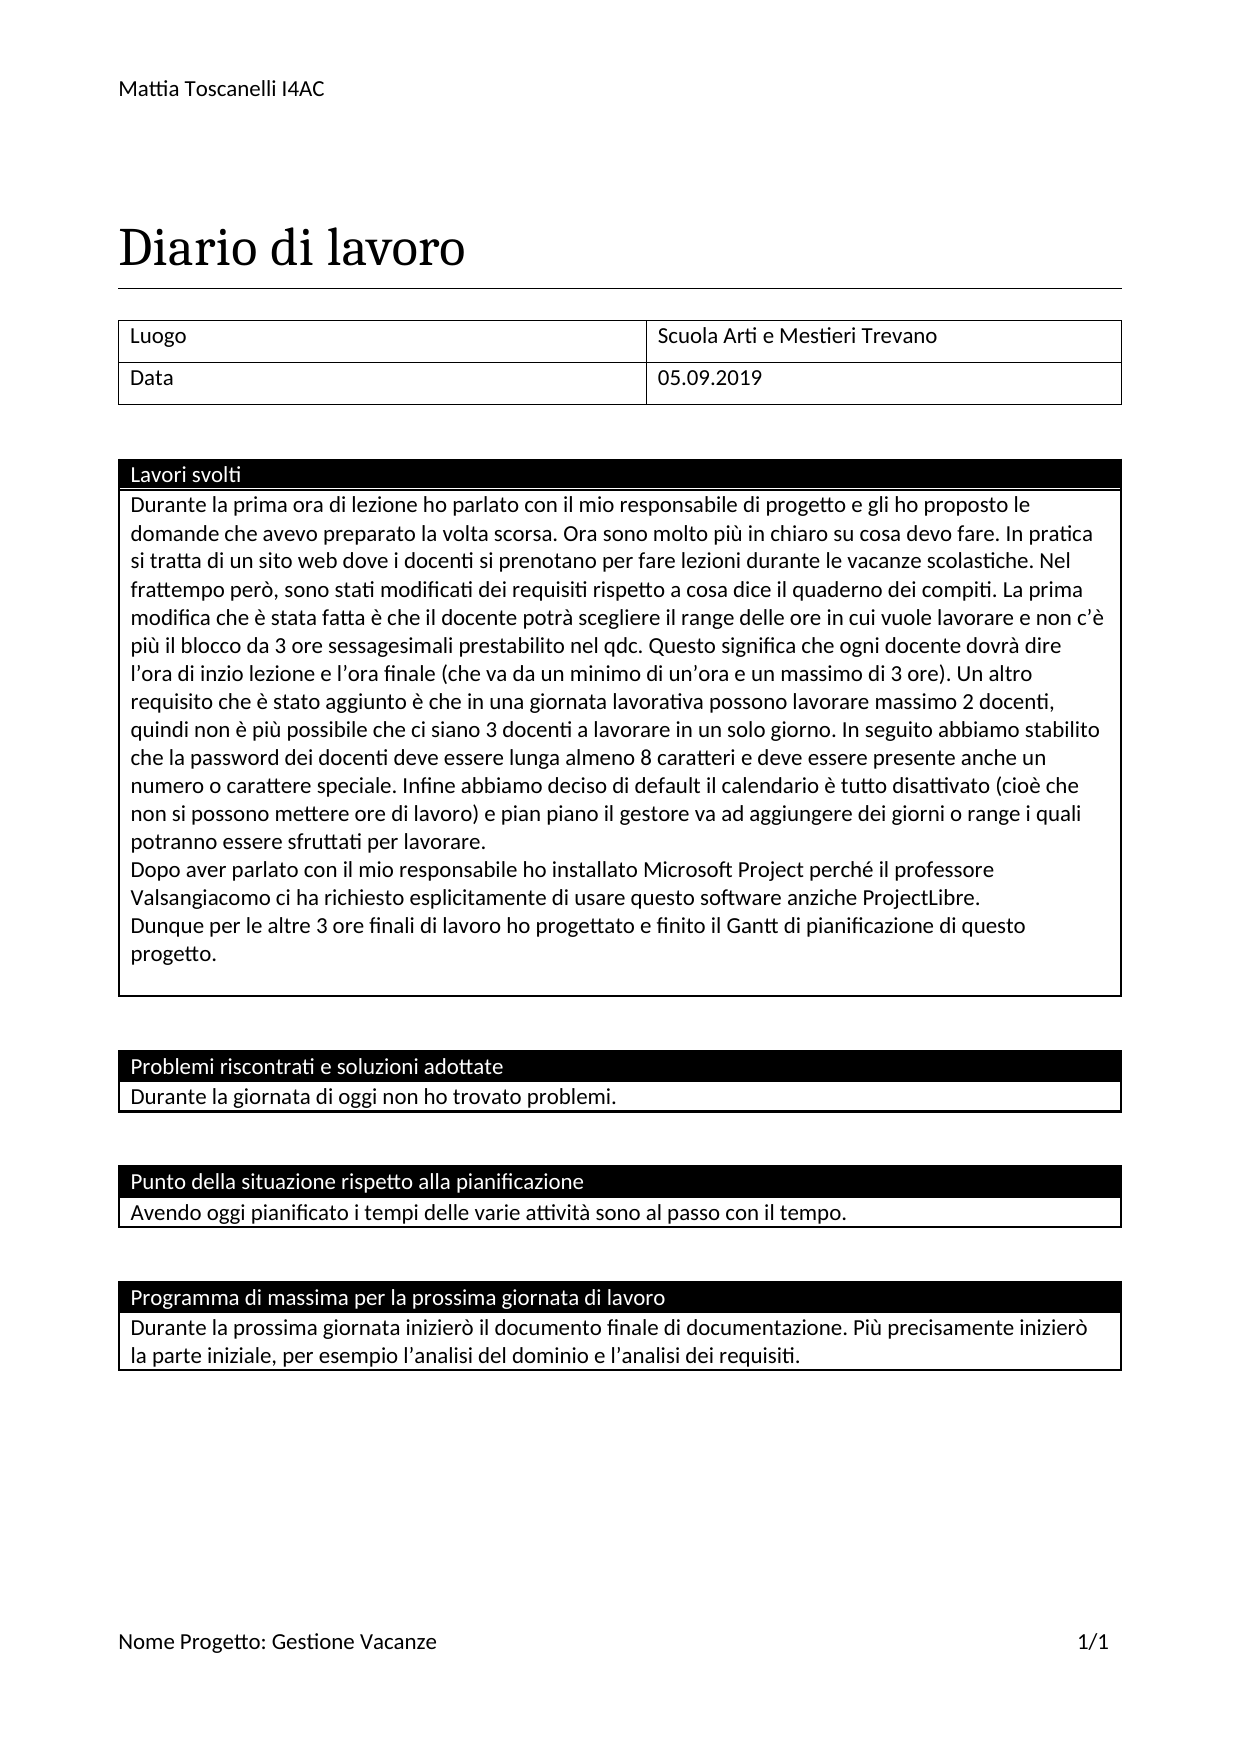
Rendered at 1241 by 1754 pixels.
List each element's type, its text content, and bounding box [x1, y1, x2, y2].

table_cell Durante la prima ora di lezione ho parlato con il mio responsabile di progetto e gli ho proposto le domande che avevo preparato la volta scorsa. Ora sono molto più in chiaro su cosa devo fare. In pratica si tratta di un sito web dove i docenti si prenotano per fare lezioni durante le vacanze scolastiche. Nel frattempo però, sono stati modificati dei requisiti rispetto a cosa dice il quaderno dei compiti. La prima modifica che è stata fatta è che il docente potrà scegliere il range delle ore in cui vuole lavorare e non c’è più il blocco da 3 ore sessagesimali prestabilito nel qdc. Questo significa che ogni docente dovrà dire l’ora di inzio lezione e l’ora finale (che va da un minimo di un’ora e un massimo di 3 ore). Un altro requisito che è stato aggiunto è che in una giornata lavorativa possono lavorare massimo 2 docenti, quindi non è più possibile che ci siano 3 docenti a lavorare in un solo giorno. In seguito abbiamo stabilito che la password dei docenti deve essere lunga almeno 8 caratteri e deve essere presente anche un numero o carattere speciale. Infine abbiamo deciso di default il calendario è tutto disattivato (cioè che non si possono mettere ore di lavoro) e pian piano il gestore va ad aggiungere dei giorni o range i quali potranno essere sfruttati per lavorare. Dopo aver parlato con il mio responsabile ho installato Microsoft Project perché il professore Valsangiacomo ci ha richiesto esplicitamente di usare questo software anziche ProjectLibre. Dunque per le altre 3 ore finali di lavoro ho progettato e finito il Gantt di pianificazione di questo progetto. [120, 491, 1120, 995]
table_header Luogo [119, 321, 646, 362]
table_cell Avendo oggi pianificato i tempi delle varie attività sono al passo con il tempo. [120, 1198, 1120, 1226]
table_header Programma di massima per la prossima giornata di lavoro [120, 1283, 1120, 1311]
title Diario di lavoro [118, 217, 1122, 288]
table_cell Data [119, 363, 646, 404]
table_header Punto della situazione rispetto alla pianificazione [120, 1168, 1120, 1196]
table_header Lavori svolti [120, 461, 1120, 488]
table_header Scuola Arti e Mestieri Trevano [647, 321, 1121, 362]
table_header Problemi riscontrati e soluzioni adottate [120, 1052, 1120, 1080]
table_cell 05.09.2019 [647, 363, 1121, 404]
table_cell Durante la prossima giornata inizierò il documento finale di documentazione. Più precisamente inizierò la parte iniziale, per esempio l’analisi del dominio e l’analisi dei requisiti. [120, 1313, 1120, 1369]
table_cell Durante la giornata di oggi non ho trovato problemi. [120, 1082, 1120, 1110]
